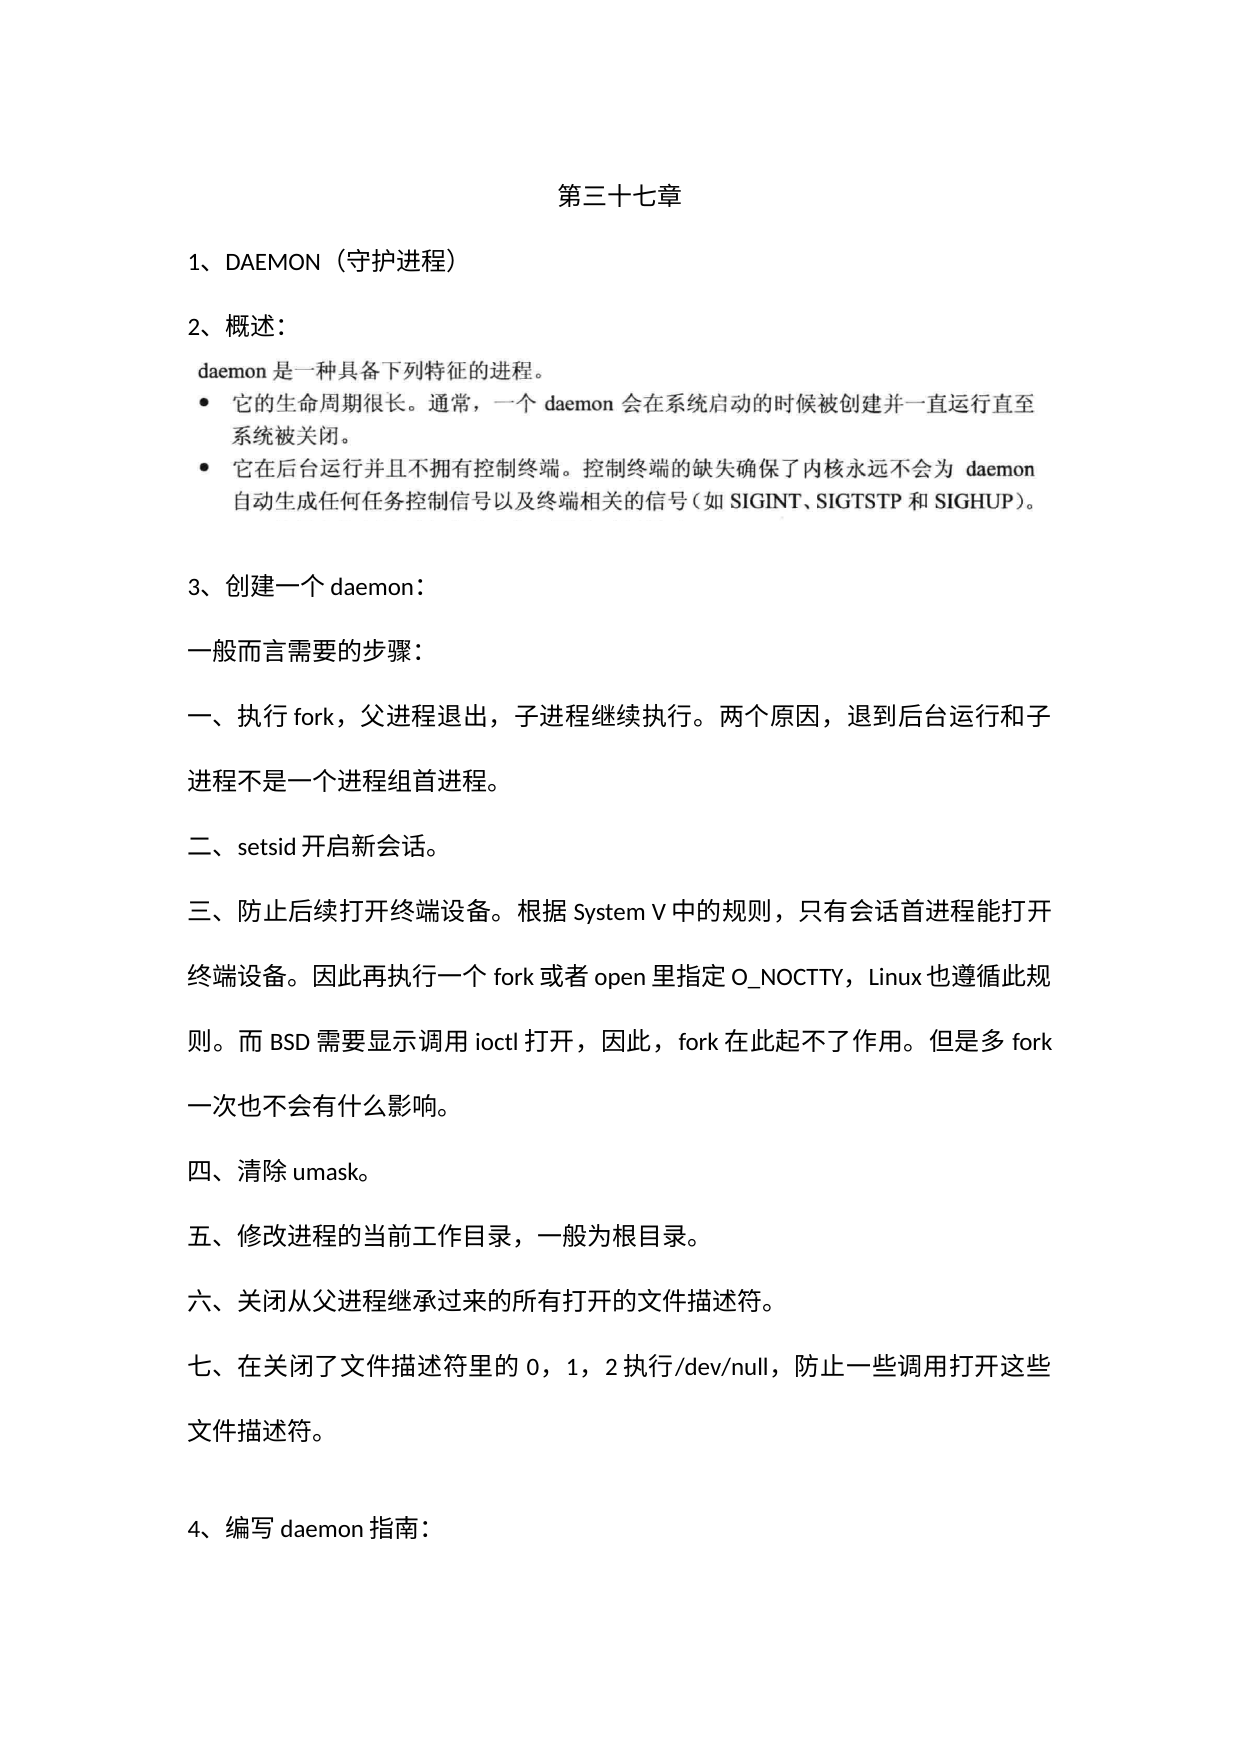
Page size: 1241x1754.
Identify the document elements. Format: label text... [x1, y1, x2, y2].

list 防止后续打开终端设备。根据System V中的规则，只有会话首进程能打开终端设备。因此再执行一个fork或者open里指定O_NOCTTY，Linux也遵循此规则。而BSD需要显示调用ioctl打开，因此，fork在此起不了作用。但是多fork一次也不会有什么影响。 [187, 877, 1053, 1137]
text 第三十七章 [187, 162, 1053, 227]
list 执行fork，父进程退出，子进程继续执行。两个原因，退到后台运行和子进程不是一个进程组首进程。 [187, 682, 1053, 812]
list 关闭从父进程继承过来的所有打开的文件描述符。 [187, 1267, 1053, 1332]
list DAEMON（守护进程） [187, 227, 1053, 292]
list 修改进程的当前工作目录，一般为根目录。 [187, 1202, 1053, 1267]
list setsid开启新会话。 [187, 812, 1053, 877]
list 编写daemon指南： [187, 1494, 1053, 1559]
list 概述： [187, 292, 1053, 357]
list 在关闭了文件描述符里的0，1，2执行/dev/null，防止一些调用打开这些文件描述符。 [187, 1332, 1053, 1462]
list 创建一个daemon： [187, 552, 1053, 617]
list 清除umask。 [187, 1137, 1053, 1202]
list 一般而言需要的步骤： [187, 617, 1053, 682]
picture [187, 357, 1053, 521]
